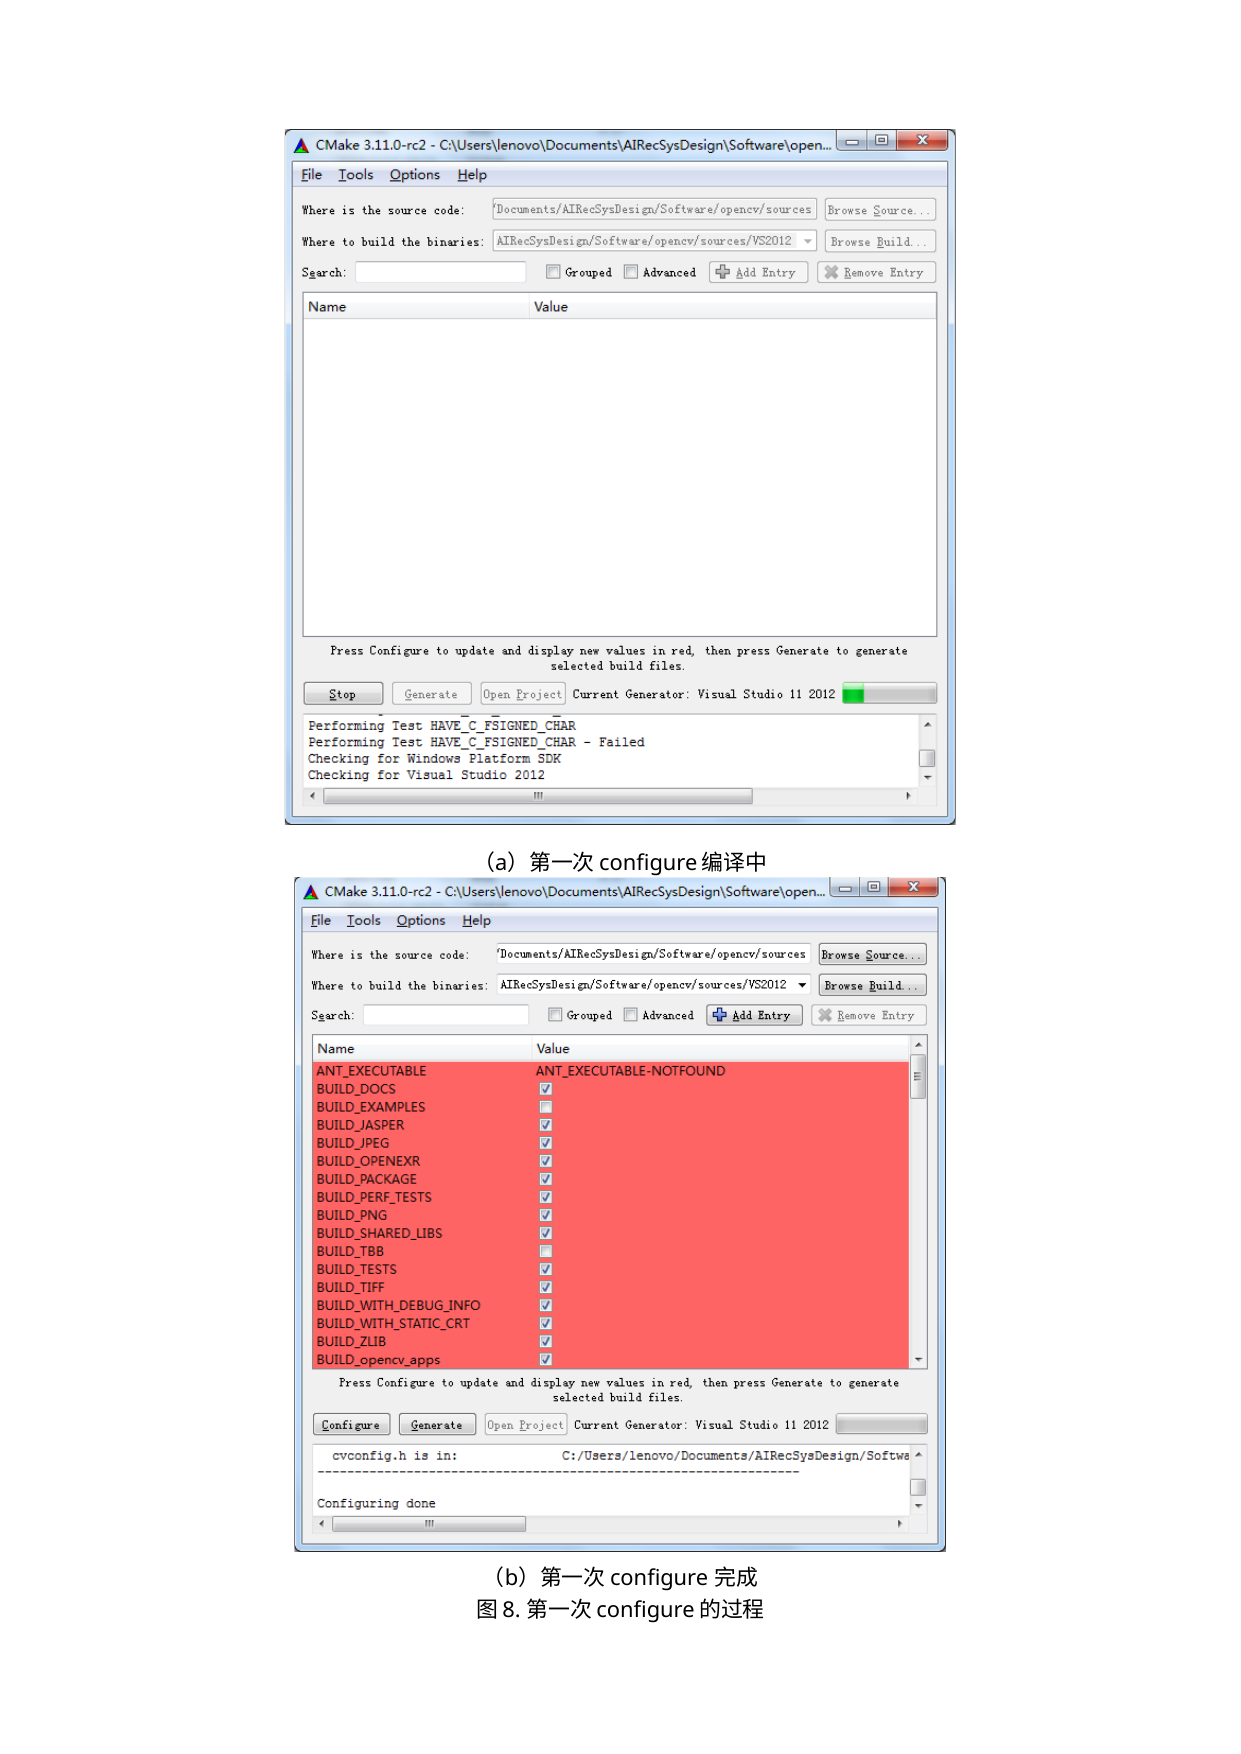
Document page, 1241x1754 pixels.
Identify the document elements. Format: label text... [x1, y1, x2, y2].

text （b）第一次configure 完成 [118, 1559, 1122, 1592]
text 图8. 第一次configure的过程 [118, 1592, 1122, 1624]
text （a）第一次configure编译中 [118, 844, 1122, 877]
picture [294, 877, 946, 1552]
picture [284, 129, 956, 825]
